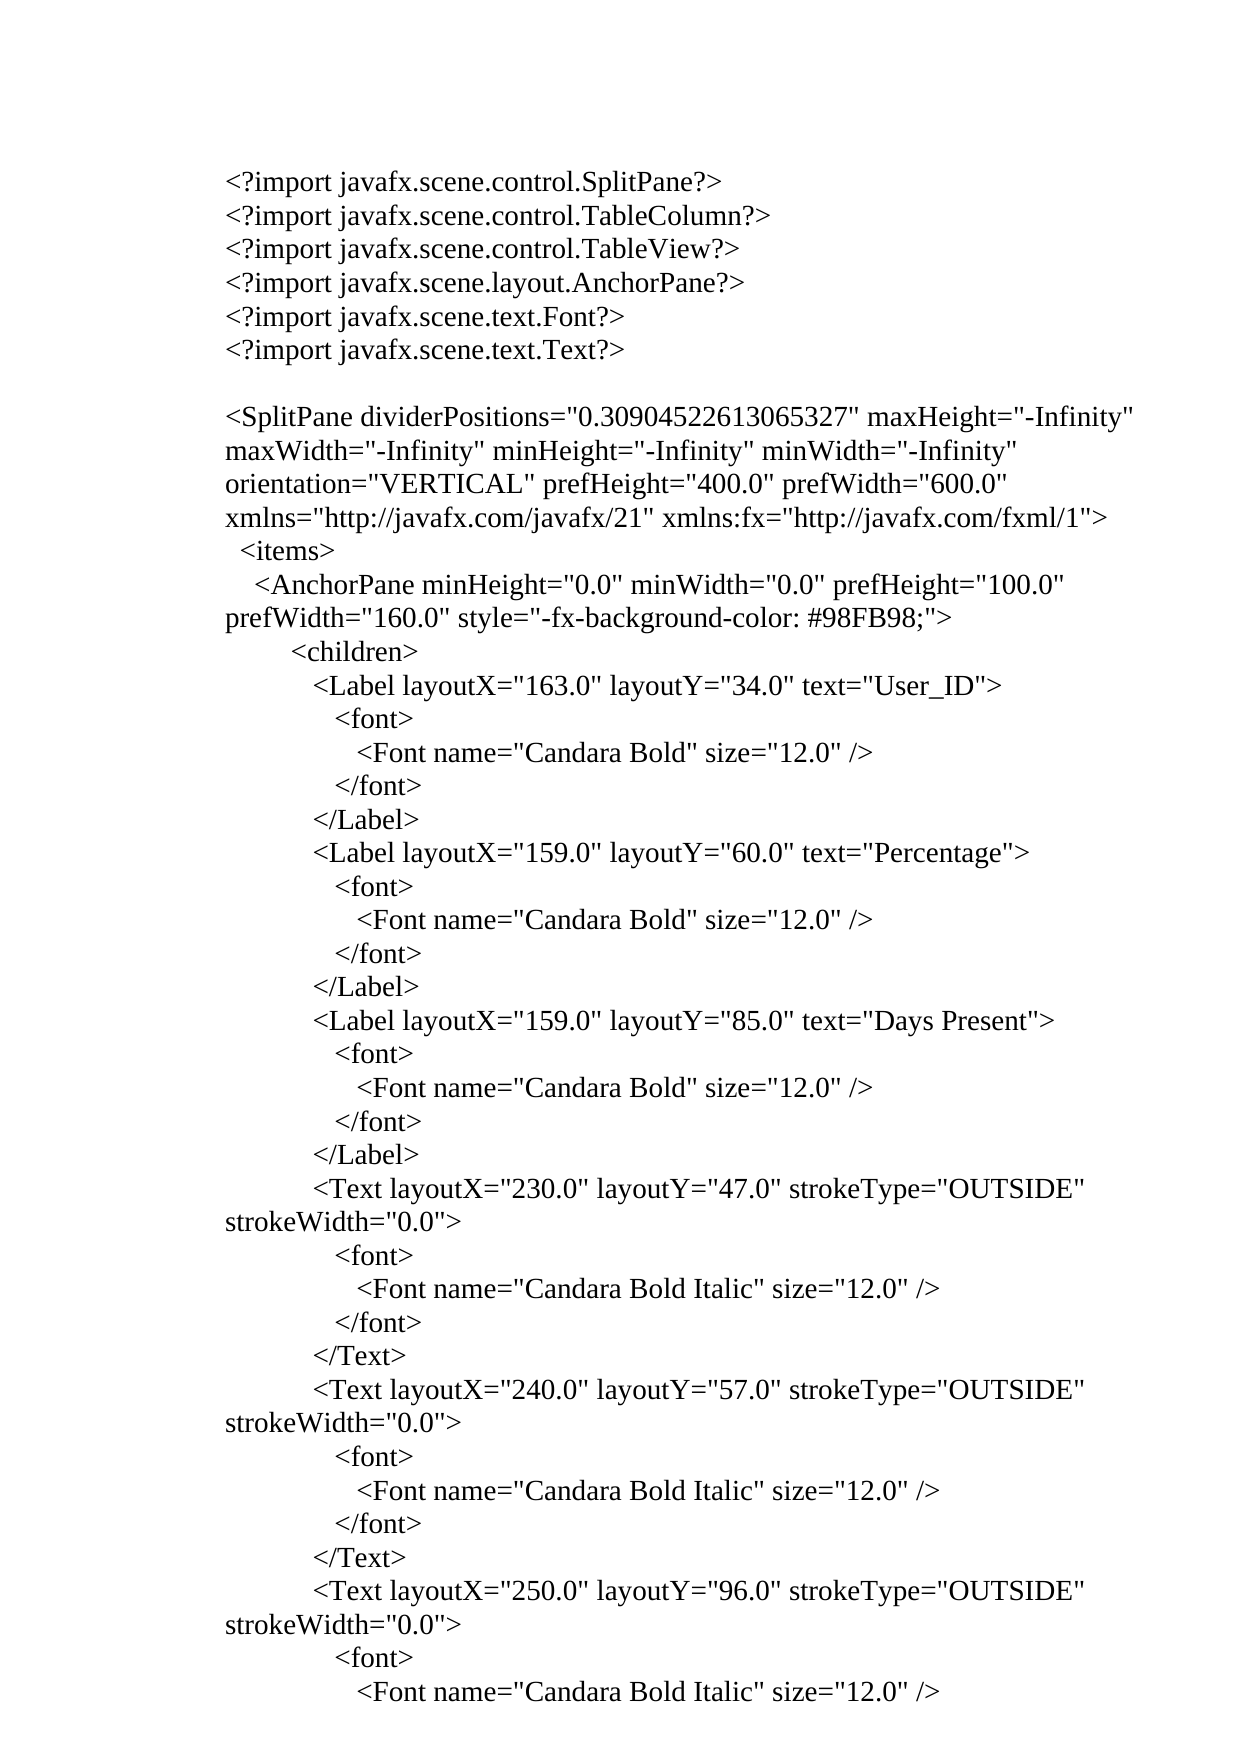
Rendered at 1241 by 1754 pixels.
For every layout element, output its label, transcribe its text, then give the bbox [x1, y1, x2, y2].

text <AnchorPane minHeight="0.0" minWidth="0.0" prefHeight="100.0" prefWidth="160.0" style="-fx-background-color: #98FB98;"> [225, 567, 1230, 634]
text </Label> [225, 969, 1230, 1003]
text <Font name="Candara Bold" size="12.0" /> [225, 735, 1230, 768]
text <Label layoutX="163.0" layoutY="34.0" text="User_ID"> [225, 668, 1230, 701]
text <?import javafx.scene.text.Text?> [225, 332, 1230, 366]
text <SplitPane dividerPositions="0.30904522613065327" maxHeight="-Infinity" maxWidth="-Infinity" minHeight="-Infinity" minWidth="-Infinity" orientation="VERTICAL" prefHeight="400.0" prefWidth="600.0" xmlns="http://javafx.com/javafx/21" xmlns:fx="http://javafx.com/fxml/1"> [225, 399, 1230, 533]
text </font> [225, 768, 1230, 802]
text <?import javafx.scene.control.TableColumn?> [225, 198, 1230, 232]
text <Text layoutX="230.0" layoutY="47.0" strokeType="OUTSIDE" strokeWidth="0.0"> [225, 1171, 1230, 1238]
text <Font name="Candara Bold Italic" size="12.0" /> [225, 1271, 1230, 1305]
text <Font name="Candara Bold" size="12.0" /> [225, 1070, 1230, 1104]
text <font> [225, 1439, 1230, 1473]
text <Text layoutX="240.0" layoutY="57.0" strokeType="OUTSIDE" strokeWidth="0.0"> [225, 1372, 1230, 1439]
text <font> [225, 1640, 1230, 1674]
text </font> [225, 1305, 1230, 1338]
text </Text> [225, 1540, 1230, 1573]
text <font> [225, 701, 1230, 735]
text <Font name="Candara Bold Italic" size="12.0" /> [225, 1473, 1230, 1506]
text <Font name="Candara Bold" size="12.0" /> [225, 902, 1230, 936]
text <?import javafx.scene.text.Font?> [225, 299, 1230, 332]
text <?import javafx.scene.control.TableView?> [225, 232, 1230, 265]
text </font> [225, 1104, 1230, 1137]
text <?import javafx.scene.control.SplitPane?> [225, 164, 1230, 198]
text <Font name="Candara Bold Italic" size="12.0" /> [225, 1674, 1230, 1707]
text <children> [225, 634, 1230, 668]
text <Text layoutX="250.0" layoutY="96.0" strokeType="OUTSIDE" strokeWidth="0.0"> [225, 1573, 1230, 1640]
text </font> [225, 936, 1230, 969]
text <Label layoutX="159.0" layoutY="85.0" text="Days Present"> [225, 1003, 1230, 1037]
text </Text> [225, 1338, 1230, 1372]
text <items> [225, 533, 1230, 567]
text <font> [225, 1037, 1230, 1070]
text <font> [225, 869, 1230, 902]
text <Label layoutX="159.0" layoutY="60.0" text="Percentage"> [225, 835, 1230, 869]
text </Label> [225, 802, 1230, 835]
text <font> [225, 1238, 1230, 1271]
text </font> [225, 1506, 1230, 1540]
text <?import javafx.scene.layout.AnchorPane?> [225, 265, 1230, 299]
text </Label> [225, 1137, 1230, 1171]
